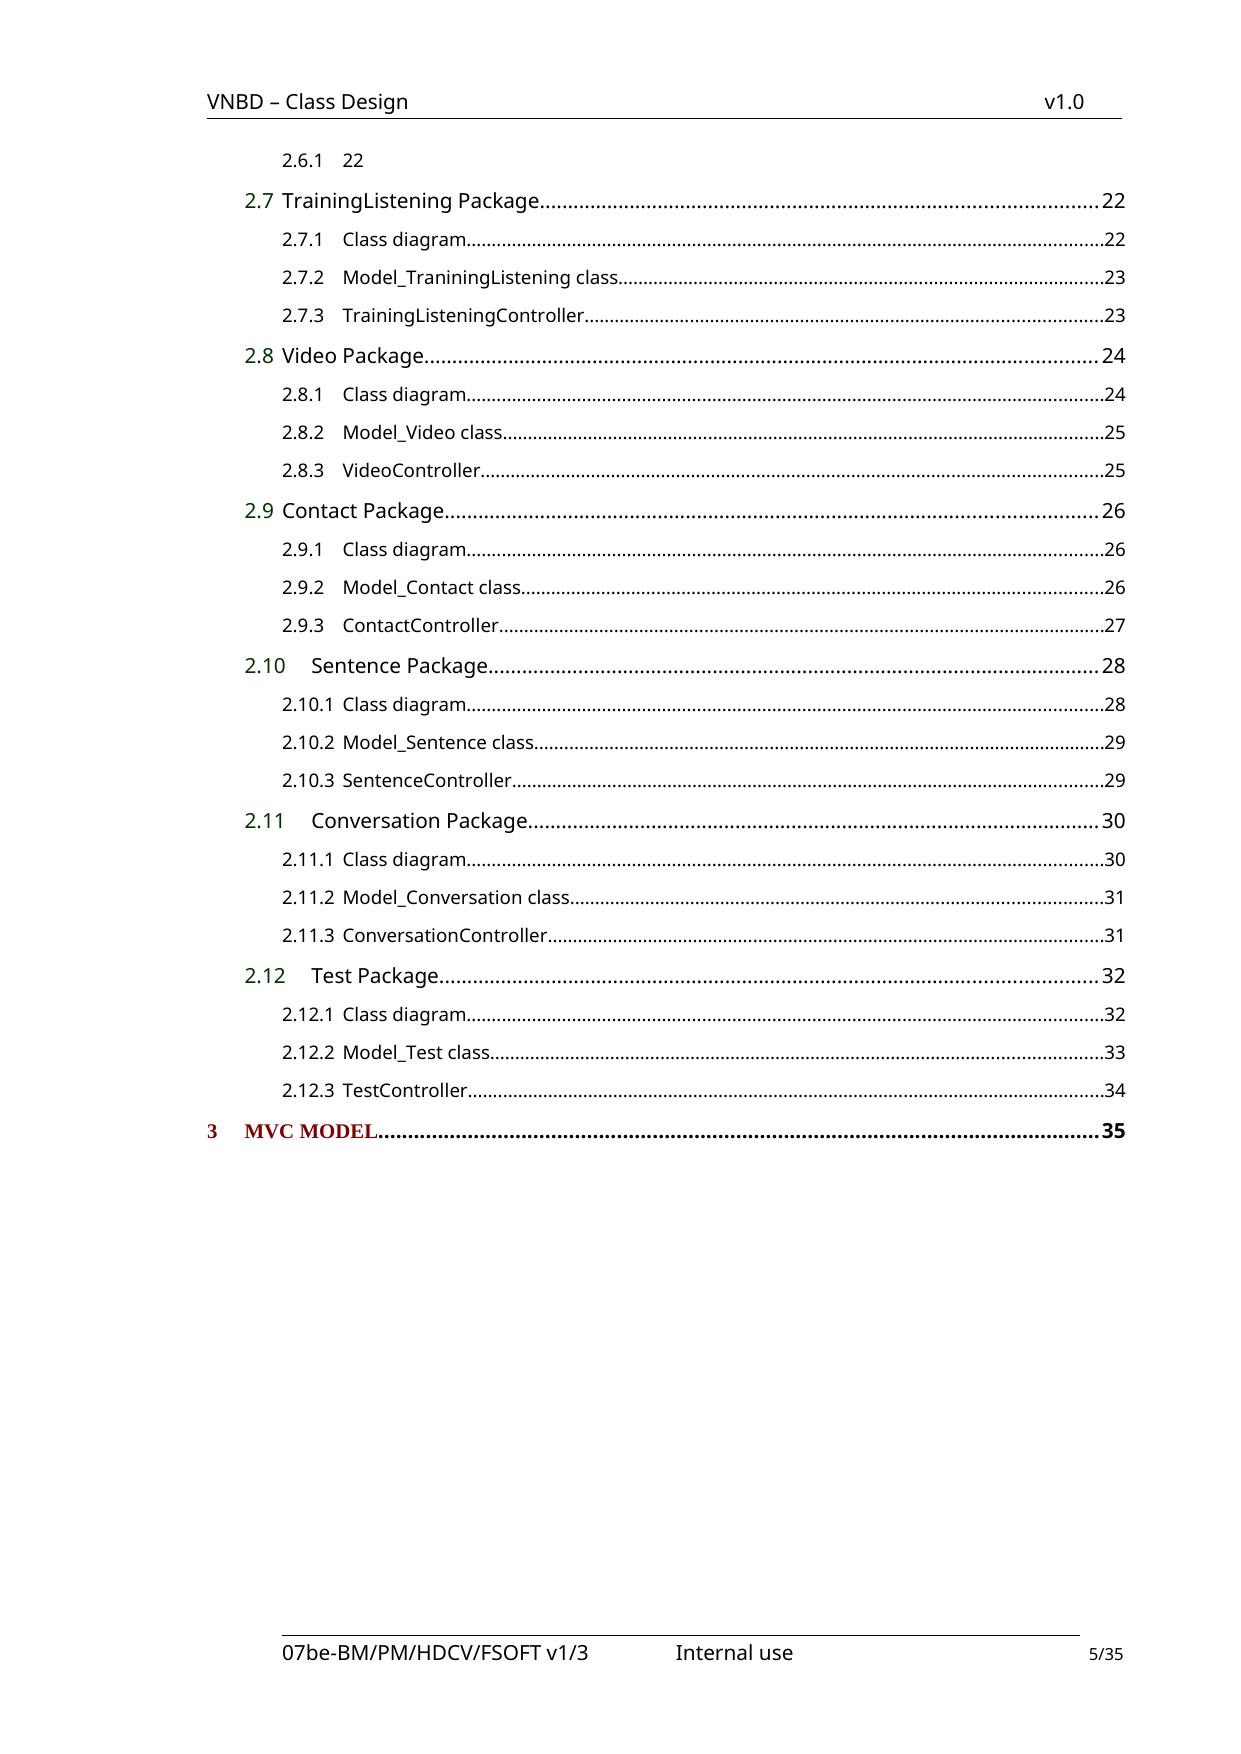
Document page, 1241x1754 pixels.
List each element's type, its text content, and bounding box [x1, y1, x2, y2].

text 2.12.2 Model_Test class 33 [282, 1040, 1122, 1065]
text 2.11 Conversation Package 30 [244, 806, 1122, 834]
text 2.10.3 SentenceController 29 [282, 768, 1122, 793]
text 2.7.2 Model_TraniningListening class 23 [282, 265, 1122, 290]
text 2.6.1 22 [282, 148, 1122, 173]
text 2.12 Test Package 32 [244, 961, 1122, 989]
text 2.7.3 TrainingListeningController 23 [282, 303, 1122, 328]
text 2.12.3 TestController 34 [282, 1078, 1122, 1103]
text 2.10.2 Model_Sentence class 29 [282, 730, 1122, 755]
text 3 MVC model 35 [207, 1116, 1122, 1144]
text 2.11.1 Class diagram 30 [282, 847, 1122, 872]
text 2.8.2 Model_Video class 25 [282, 420, 1122, 445]
text 2.9.2 Model_Contact class 26 [282, 575, 1122, 600]
text 2.9.1 Class diagram 26 [282, 537, 1122, 562]
text 2.7.1 Class diagram 22 [282, 227, 1122, 252]
text 2.9 Contact Package 26 [244, 496, 1122, 524]
text 2.10.1 Class diagram 28 [282, 692, 1122, 717]
text 2.8.3 VideoController 25 [282, 458, 1122, 483]
text 2.9.3 ContactController 27 [282, 613, 1122, 638]
text 2.8 Video Package 24 [244, 341, 1122, 369]
text 2.8.1 Class diagram 24 [282, 382, 1122, 407]
text 2.12.1 Class diagram 32 [282, 1002, 1122, 1027]
text 2.10 Sentence Package 28 [244, 651, 1122, 679]
text 2.11.3 ConversationController 31 [282, 923, 1122, 948]
text 2.11.2 Model_Conversation class 31 [282, 885, 1122, 910]
text 2.7 TrainingListening Package 22 [244, 186, 1122, 214]
